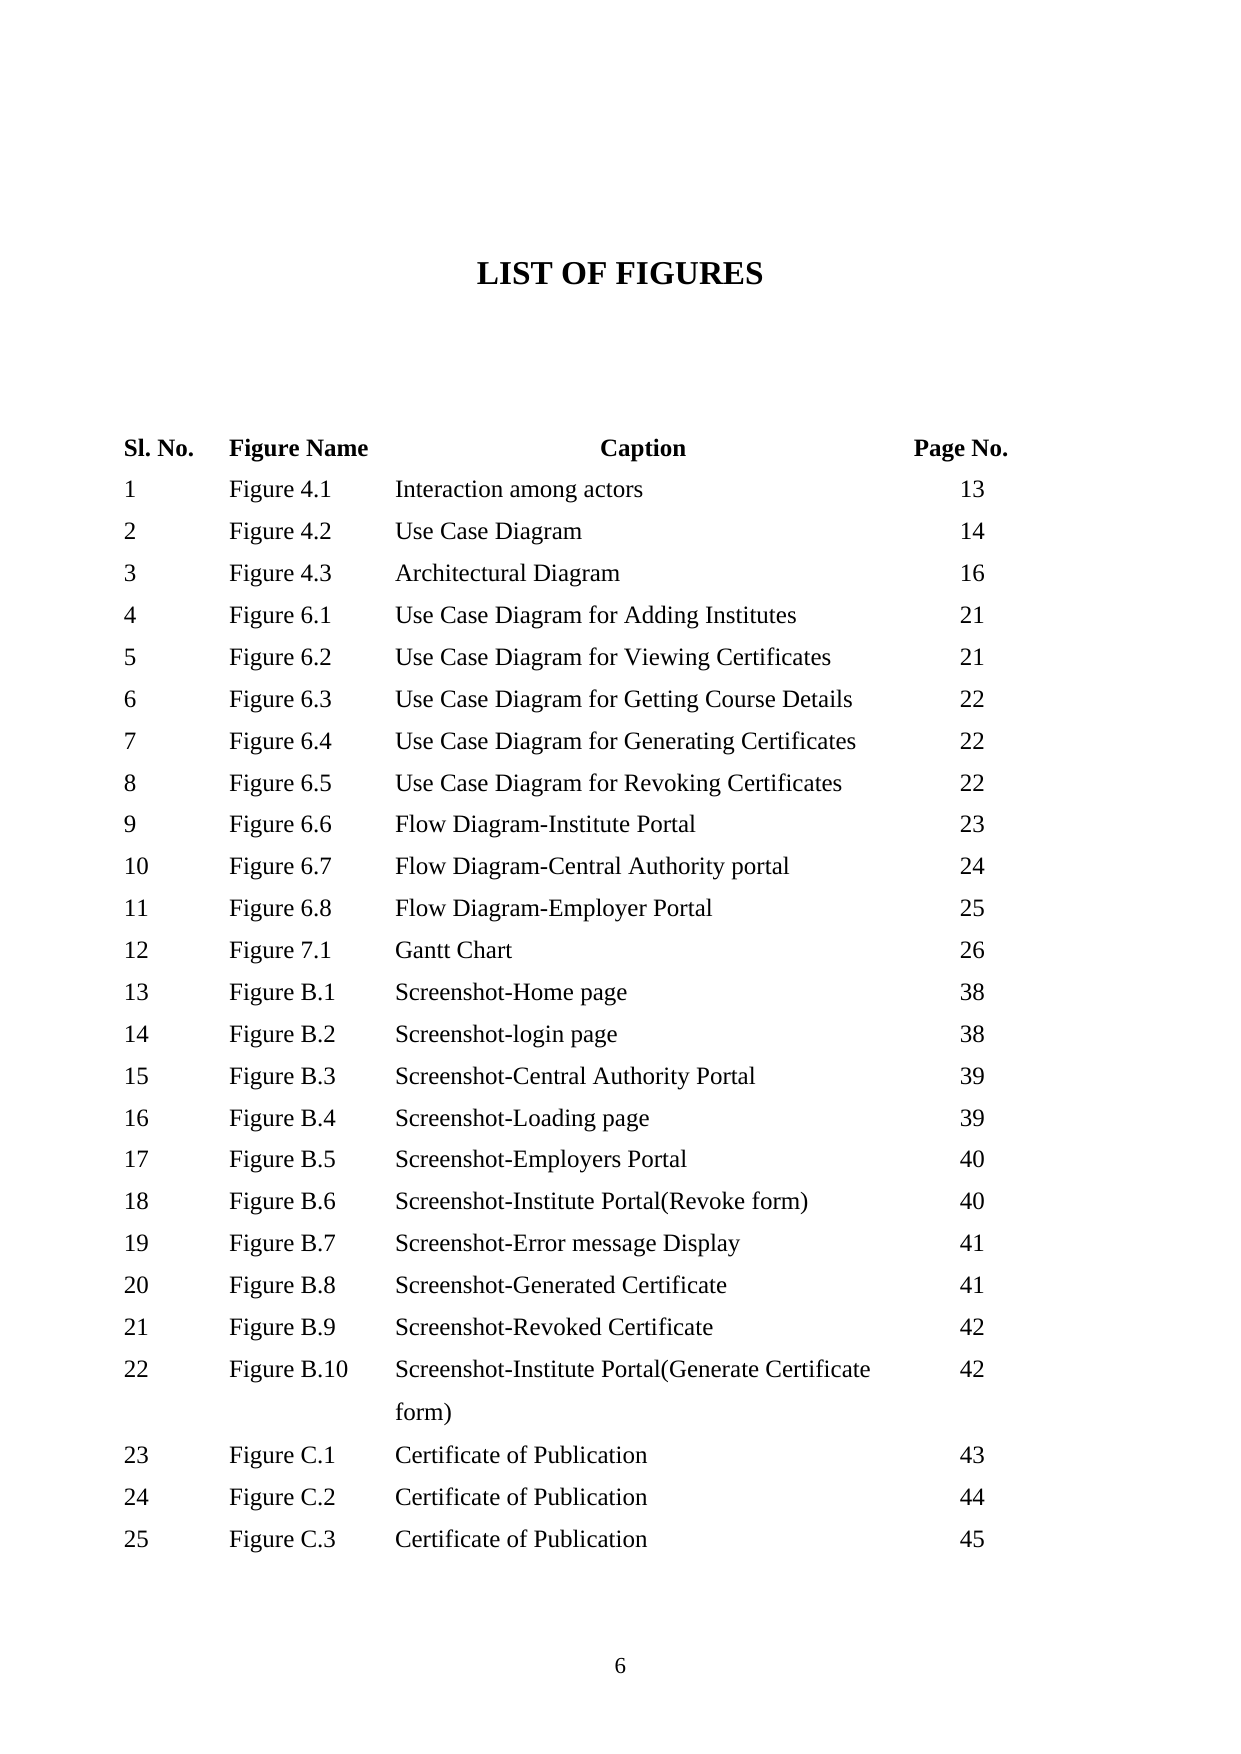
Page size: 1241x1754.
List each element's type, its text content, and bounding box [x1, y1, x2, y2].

table_cell 43 [903, 1440, 1042, 1482]
table_cell Screenshot-Generated Certificate [384, 1270, 902, 1312]
table_cell 2 [113, 516, 218, 558]
table_cell 21 [903, 600, 1042, 642]
table_cell 40 [903, 1145, 1042, 1186]
table_cell 3 [113, 558, 218, 600]
table_cell 11 [113, 893, 218, 935]
table_cell Figure C.3 [218, 1524, 383, 1566]
table_cell Flow Diagram-Institute Portal [384, 810, 902, 851]
table_cell Figure B.9 [218, 1312, 383, 1354]
table_cell 8 [113, 768, 218, 809]
table_cell Screenshot-Central Authority Portal [384, 1061, 902, 1103]
table_cell 10 [113, 851, 218, 893]
table_cell Certificate of Publication [384, 1524, 902, 1566]
table_cell 41 [903, 1228, 1042, 1270]
table_cell Figure 6.7 [218, 851, 383, 893]
table_cell Certificate of Publication [384, 1482, 902, 1524]
table_cell 14 [113, 1019, 218, 1061]
table_cell 14 [903, 516, 1042, 558]
table_cell 23 [903, 810, 1042, 851]
table_cell 38 [903, 1019, 1042, 1061]
table_cell Use Case Diagram for Generating Certificates [384, 726, 902, 768]
text LIST OF FIGURES [112, 253, 1128, 291]
table_cell 17 [113, 1145, 218, 1186]
table_cell Figure 4.3 [218, 558, 383, 600]
table_cell 7 [113, 726, 218, 768]
table_cell 22 [903, 684, 1042, 726]
table_cell 21 [903, 642, 1042, 684]
table_cell Architectural Diagram [384, 558, 902, 600]
table_cell 42 [903, 1354, 1042, 1440]
table_cell 22 [903, 726, 1042, 768]
table_cell Figure B.6 [218, 1186, 383, 1228]
table_cell Figure 6.4 [218, 726, 383, 768]
table_cell 16 [113, 1103, 218, 1144]
table_cell 16 [903, 558, 1042, 600]
table_cell Figure 6.6 [218, 810, 383, 851]
table_cell 4 [113, 600, 218, 642]
table_cell Figure 4.2 [218, 516, 383, 558]
table_cell 20 [113, 1270, 218, 1312]
table_cell 25 [903, 893, 1042, 935]
table_cell Screenshot-Loading page [384, 1103, 902, 1144]
table_cell 15 [113, 1061, 218, 1103]
table_cell Figure 6.2 [218, 642, 383, 684]
table_cell 24 [113, 1482, 218, 1524]
table_cell Interaction among actors [384, 475, 902, 516]
table_cell 6 [113, 684, 218, 726]
table_cell Figure B.8 [218, 1270, 383, 1312]
table_cell Figure B.3 [218, 1061, 383, 1103]
table_cell Use Case Diagram for Viewing Certificates [384, 642, 902, 684]
table_cell 22 [113, 1354, 218, 1440]
table_cell Use Case Diagram for Revoking Certificates [384, 768, 902, 809]
table_cell 22 [903, 768, 1042, 809]
table_cell Figure 4.1 [218, 475, 383, 516]
table_cell 21 [113, 1312, 218, 1354]
table_cell Screenshot-Revoked Certificate [384, 1312, 902, 1354]
table_cell Screenshot-login page [384, 1019, 902, 1061]
table_cell Figure 6.8 [218, 893, 383, 935]
table_cell Screenshot-Home page [384, 977, 902, 1019]
table_cell Figure C.2 [218, 1482, 383, 1524]
table_cell 26 [903, 935, 1042, 977]
table_cell Figure B.10 [218, 1354, 383, 1440]
table_cell Figure 6.1 [218, 600, 383, 642]
table_cell 24 [903, 851, 1042, 893]
table_header Page No. [903, 433, 1042, 474]
table_cell 39 [903, 1103, 1042, 1144]
table_cell 40 [903, 1186, 1042, 1228]
table_cell 18 [113, 1186, 218, 1228]
table_cell Figure B.7 [218, 1228, 383, 1270]
table_cell Figure 7.1 [218, 935, 383, 977]
table_header Figure Name [218, 433, 383, 474]
table_cell 5 [113, 642, 218, 684]
table_cell Use Case Diagram for Getting Course Details [384, 684, 902, 726]
table_cell Certificate of Publication [384, 1440, 902, 1482]
table_cell Figure B.1 [218, 977, 383, 1019]
table_cell Use Case Diagram [384, 516, 902, 558]
table_cell 44 [903, 1482, 1042, 1524]
table_cell Figure B.2 [218, 1019, 383, 1061]
table_cell Figure 6.5 [218, 768, 383, 809]
table_cell 13 [903, 475, 1042, 516]
table_cell 45 [903, 1524, 1042, 1566]
table_cell Screenshot-Employers Portal [384, 1145, 902, 1186]
table_cell 38 [903, 977, 1042, 1019]
table_cell Flow Diagram-Central Authority portal [384, 851, 902, 893]
table_cell Screenshot-Institute Portal(Generate Certificate form) [384, 1354, 902, 1440]
table_cell Screenshot-Error message Display [384, 1228, 902, 1270]
table_cell Figure C.1 [218, 1440, 383, 1482]
table_cell 12 [113, 935, 218, 977]
table_cell Gantt Chart [384, 935, 902, 977]
table_header Sl. No. [113, 433, 218, 474]
table_cell 39 [903, 1061, 1042, 1103]
table_cell 25 [113, 1524, 218, 1566]
table_cell 19 [113, 1228, 218, 1270]
table_header Caption [384, 433, 902, 474]
table_cell Figure 6.3 [218, 684, 383, 726]
table_cell 23 [113, 1440, 218, 1482]
table_cell Screenshot-Institute Portal(Revoke form) [384, 1186, 902, 1228]
table_cell Flow Diagram-Employer Portal [384, 893, 902, 935]
table_cell Figure B.5 [218, 1145, 383, 1186]
table_cell 1 [113, 475, 218, 516]
table_cell 13 [113, 977, 218, 1019]
table_cell 42 [903, 1312, 1042, 1354]
table_cell 9 [113, 810, 218, 851]
table_cell 41 [903, 1270, 1042, 1312]
table_cell Use Case Diagram for Adding Institutes [384, 600, 902, 642]
table_cell Figure B.4 [218, 1103, 383, 1144]
